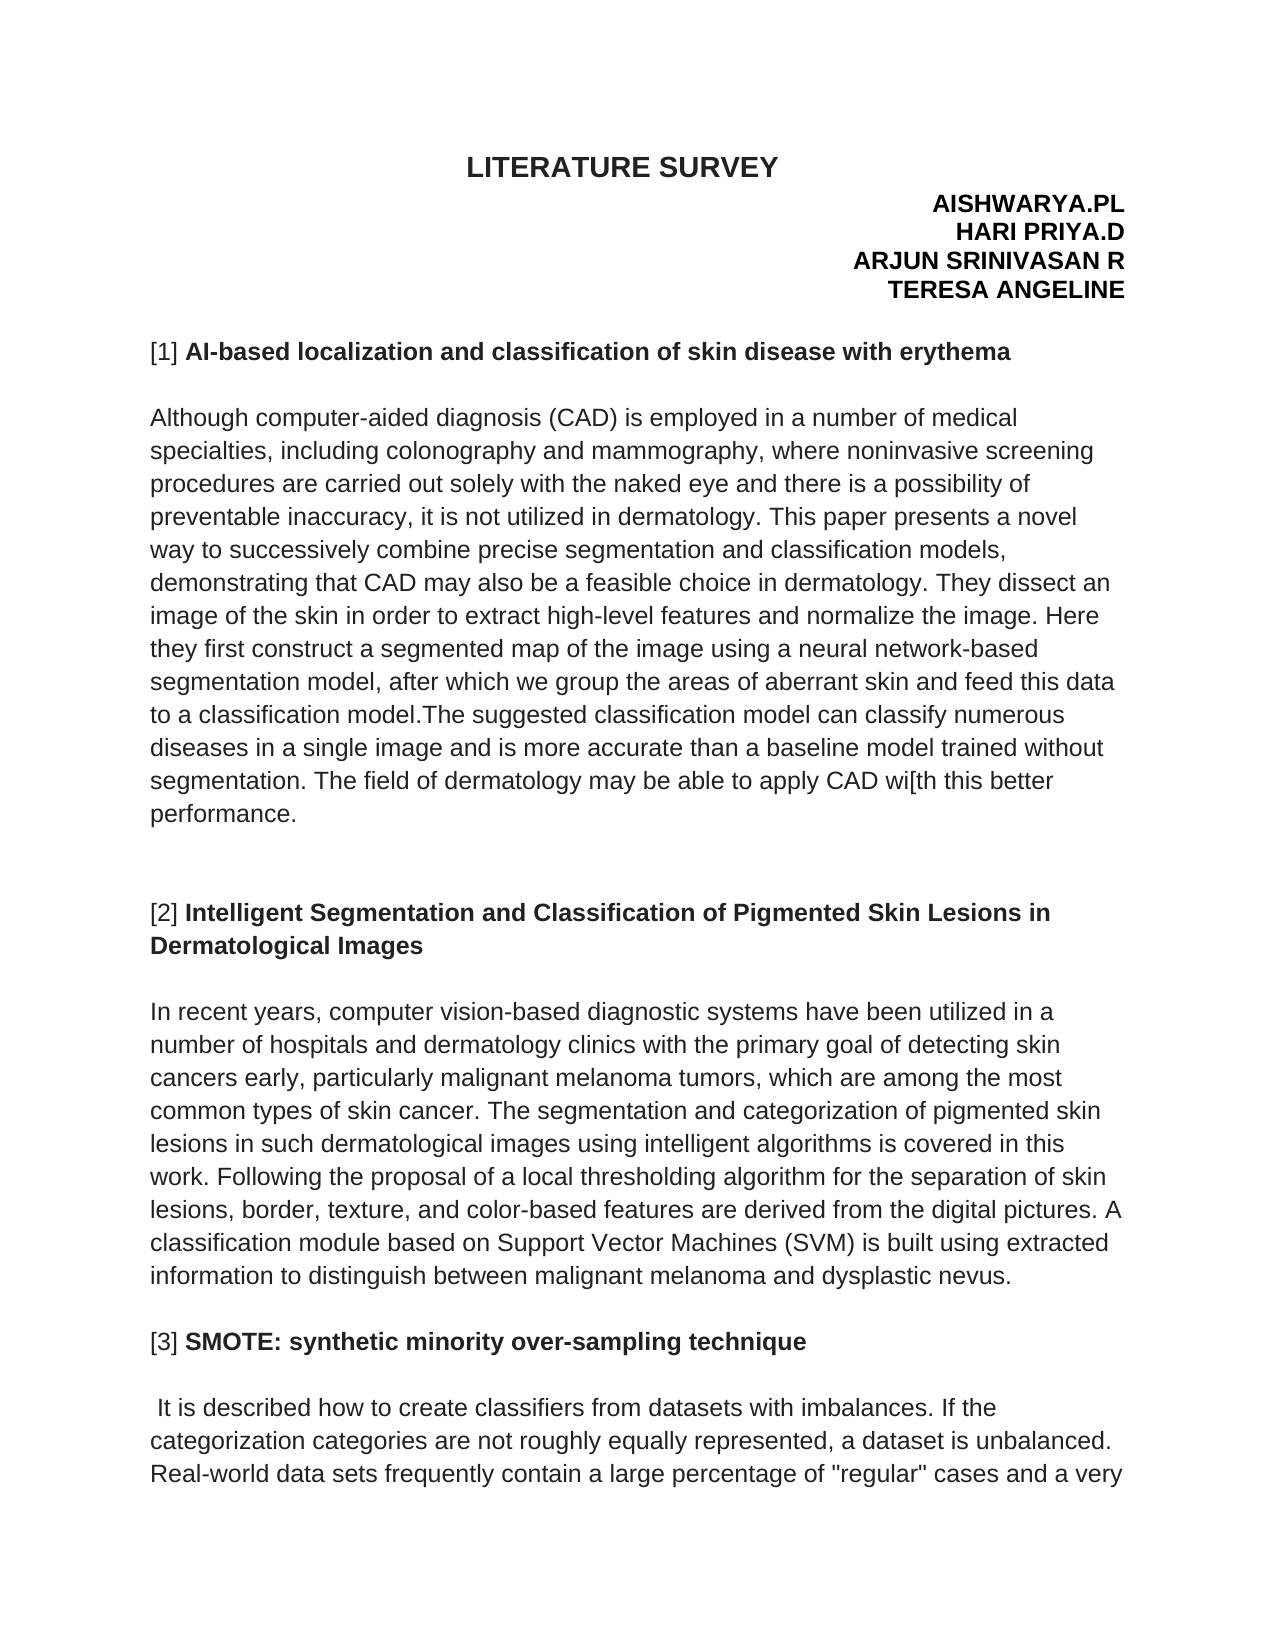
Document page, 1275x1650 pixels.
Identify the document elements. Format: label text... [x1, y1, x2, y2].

text HARI PRIYA.D [150, 217, 1125, 246]
text ARJUN SRINIVASAN R [150, 246, 1125, 275]
text AISHWARYA.PL [150, 188, 1125, 217]
text [2] Intelligent Segmentation and Classification of Pigmented Skin Lesions in Dermatological Images [150, 898, 1125, 960]
text LITERATURE SURVEY [150, 150, 1125, 183]
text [150, 1393, 1125, 1488]
text In recent years, computer vision-based diagnostic systems have been utilized in a number of hospitals and dermatology clinics with the primary goal of detecting skin cancers early, particularly malignant melanoma tumors, which are among the most common types of skin cancer. The segmentation and categorization of pigmented skin lesions in such dermatological images using intelligent algorithms is covered in this work. Following the proposal of a local thresholding algorithm for the separation of skin lesions, border, texture, and color-based features are derived from the digital pictures. A classification module based on Support Vector Machines (SVM) is built using extracted information to distinguish between malignant melanoma and dysplastic nevus. [150, 997, 1125, 1290]
text [1] AI-based localization and classification of skin disease with erythema [150, 337, 1125, 365]
text [3] SMOTE: synthetic minority over-sampling technique [150, 1327, 1125, 1356]
text Although computer-aided diagnosis (CAD) is employed in a number of medical specialties, including colonography and mammography, where noninvasive screening procedures are carried out solely with the naked eye and there is a possibility of preventable inaccuracy, it is not utilized in dermatology. This paper presents a novel way to successively combine precise segmentation and classification models, demonstrating that CAD may also be a feasible choice in dermatology. They dissect an image of the skin in order to extract high-level features and normalize the image. Here they first construct a segmented map of the image using a neural network-based segmentation model, after which we group the areas of aberrant skin and feed this data to a classification model.The suggested classification model can classify numerous diseases in a single image and is more accurate than a baseline model trained without segmentation. The field of dermatology may be able to apply CAD wi[th this better performance. [150, 403, 1125, 828]
text TERESA ANGELINE [150, 275, 1125, 303]
